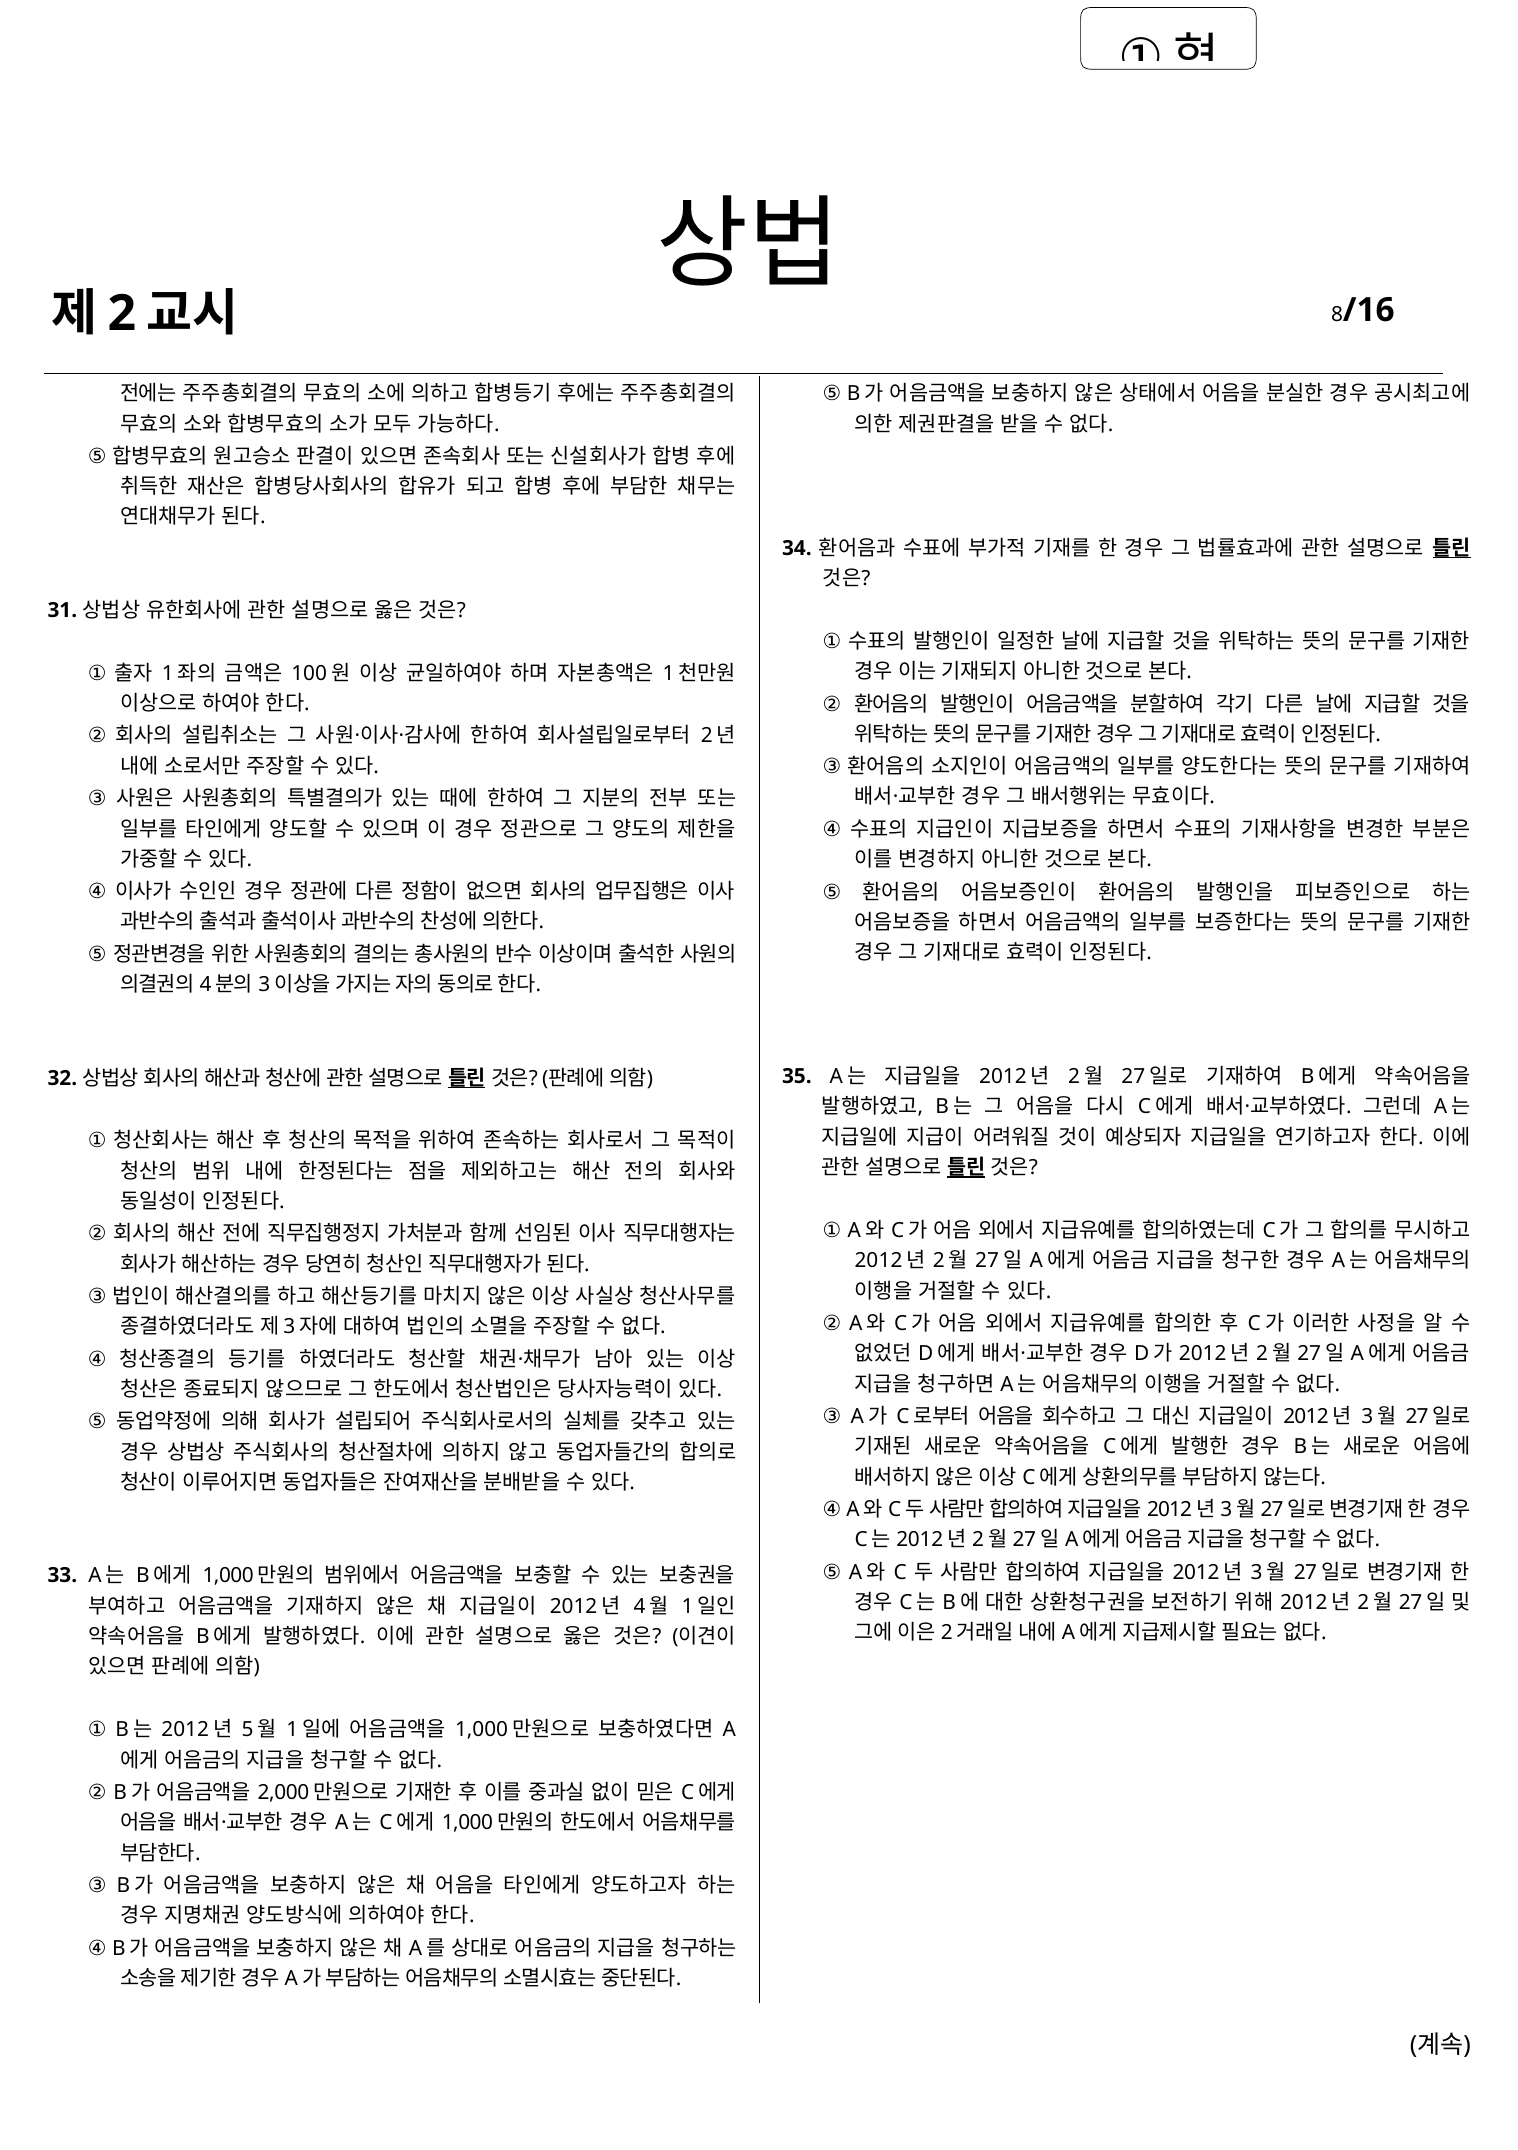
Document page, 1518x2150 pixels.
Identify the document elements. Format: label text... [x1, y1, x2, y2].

text ② 회사의 해산 전에 직무집행정지 가처분과 함께 선임된 이사 직무대행자는 회사가 해산하는 경우 당연히 청산인 직무대행자가 된다. [88, 1217, 736, 1277]
text ③ 법인이 해산결의를 하고 해산등기를 마치지 않은 이상 사실상 청산사무를 종결하였더라도 제3자에 대하여 법인의 소멸을 주장할 수 없다. [88, 1279, 736, 1340]
text ③ A가 C로부터 어음을 회수하고 그 대신 지급일이 2012년 3월 27일로 기재된 새로운 약속어음을 C에게 발행한 경우 B는 새로운 어음에 배서하지 않은 이상 C에게 상환의무를 부담하지 않는다. [822, 1399, 1471, 1490]
text ⑤ A와 C 두 사람만 합의하여 지급일을 2012년 3월 27일로 변경기재 한 경우 C는 B에 대한 상환청구권을 보전하기 위해 2012년 2월 27일 및 그에 이은 2거래일 내에 A에게 지급제시할 필요는 없다. [822, 1555, 1471, 1646]
text ② 회사의 설립취소는 그 사원·이사·감사에 한하여 회사설립일로부터 2년 내에 소로서만 주장할 수 있다. [88, 719, 736, 779]
text ④ A와 C 두 사람만 합의하여 지급일을 2012년 3월 27일로 변경기재 한 경우 C는 2012년 2월 27일 A에게 어음금 지급을 청구할 수 없다. [822, 1492, 1471, 1553]
text ④ 청산종결의 등기를 하였더라도 청산할 채권·채무가 남아 있는 이상 청산은 종료되지 않으므로 그 한도에서 청산법인은 당사자능력이 있다. [88, 1342, 736, 1403]
text 32. 상법상 회사의 해산과 청산에 관한 설명으로 틀린 것은? (판례에 의함) [47, 1061, 736, 1091]
text ② 환어음의 발행인이 어음금액을 분할하여 각기 다른 날에 지급할 것을 위탁하는 뜻의 문구를 기재한 경우 그 기재대로 효력이 인정된다. [822, 687, 1471, 747]
text ① A와 C가 어음 외에서 지급유예를 합의하였는데 C가 그 합의를 무시하고 2012년 2월 27일 A에게 어음금 지급을 청구한 경우 A는 어음채무의 이행을 거절할 수 있다. [822, 1213, 1471, 1304]
text ③ B가 어음금액을 보충하지 않은 채 어음을 타인에게 양도하고자 하는 경우 지명채권 양도방식에 의하여야 한다. [88, 1868, 736, 1929]
text 35. A는 지급일을 2012년 2월 27일로 기재하여 B에게 약속어음을 발행하였고, B는 그 어음을 다시 C에게 배서·교부하였다. 그런데 A는 지급일에 지급이 어려워질 것이 예상되자 지급일을 연기하고자 한다. 이에 관한 설명으로 틀린 것은? [782, 1059, 1471, 1181]
text ④ 수표의 지급인이 지급보증을 하면서 수표의 기재사항을 변경한 부분은 이를 변경하지 아니한 것으로 본다. [822, 812, 1471, 873]
text ① 수표의 발행인이 일정한 날에 지급할 것을 위탁하는 뜻의 문구를 기재한 경우 이는 기재되지 아니한 것으로 본다. [822, 624, 1471, 685]
text ④ 이사가 수인인 경우 정관에 다른 정함이 없으면 회사의 업무집행은 이사 과반수의 출석과 출석이사 과반수의 찬성에 의한다. [88, 874, 736, 935]
text ⑤ B가 어음금액을 보충하지 않은 상태에서 어음을 분실한 경우 공시최고에 의한 제권판결을 받을 수 없다. [822, 377, 1471, 437]
text ② A와 C가 어음 외에서 지급유예를 합의한 후 C가 이러한 사정을 알 수 없었던 D에게 배서·교부한 경우 D가 2012년 2월 27일 A에게 어음금 지급을 청구하면 A는 어음채무의 이행을 거절할 수 없다. [822, 1306, 1471, 1397]
text ⑤ 합병무효의 원고승소 판결이 있으면 존속회사 또는 신설회사가 합병 후에 취득한 재산은 합병당사회사의 합유가 되고 합병 후에 부담한 채무는 연대채무가 된다. [88, 439, 736, 530]
text ③ 사원은 사원총회의 특별결의가 있는 때에 한하여 그 지분의 전부 또는 일부를 타인에게 양도할 수 있으며 이 경우 정관으로 그 양도의 제한을 가중할 수 있다. [88, 781, 736, 872]
text ② B가 어음금액을 2,000만원으로 기재한 후 이를 중과실 없이 믿은 C에게 어음을 배서·교부한 경우 A는 C에게 1,000만원의 한도에서 어음채무를 부담한다. [88, 1775, 736, 1866]
text 31. 상법상 유한회사에 관한 설명으로 옳은 것은? [47, 593, 736, 623]
text ① B는 2012년 5월 1일에 어음금액을 1,000만원으로 보충하였다면 A에게 어음금의 지급을 청구할 수 없다. [88, 1713, 736, 1773]
text ④ B가 어음금액을 보충하지 않은 채 A를 상대로 어음금의 지급을 청구하는 소송을 제기한 경우 A가 부담하는 어음채무의 소멸시효는 중단된다. [88, 1931, 736, 1992]
text ① 청산회사는 해산 후 청산의 목적을 위하여 존속하는 회사로서 그 목적이 청산의 범위 내에 한정된다는 점을 제외하고는 해산 전의 회사와 동일성이 인정된다. [88, 1124, 736, 1214]
text ① 출자 1좌의 금액은 100원 이상 균일하여야 하며 자본총액은 1천만원 이상으로 하여야 한다. [88, 656, 736, 717]
text ⑤ 동업약정에 의해 회사가 설립되어 주식회사로서의 실체를 갖추고 있는 경우 상법상 주식회사의 청산절차에 의하지 않고 동업자들간의 합의로 청산이 이루어지면 동업자들은 잔여재산을 분배받을 수 있다. [88, 1405, 736, 1496]
text ③ 환어음의 소지인이 어음금액의 일부를 양도한다는 뜻의 문구를 기재하여 배서·교부한 경우 그 배서행위는 무효이다. [822, 749, 1471, 810]
text 33. A는 B에게 1,000만원의 범위에서 어음금액을 보충할 수 있는 보충권을 부여하고 어음금액을 기재하지 않은 채 지급일이 2012년 4월 1일인 약속어음을 B에게 발행하였다. 이에 관한 설명으로 옳은 것은? (이견이 있으면 판례에 의함) [47, 1559, 736, 1680]
text ⑤ 정관변경을 위한 사원총회의 결의는 총사원의 반수 이상이며 출석한 사원의 의결권의 4분의 3 이상을 가지는 자의 동의로 한다. [88, 937, 736, 998]
text 34. 환어음과 수표에 부가적 기재를 한 경우 그 법률효과에 관한 설명으로 틀린 것은? [782, 531, 1471, 591]
text ④ 판례에 의하면 주주총회의 합병결의에 무효원인이 있는 경우 합병등기 전에는 주주총회결의 무효의 소에 의하고 합병등기 후에는 주주총회결의 무효의 소와 합병무효의 소가 모두 가능하다. [88, 377, 736, 437]
text ⑤ 환어음의 어음보증인이 환어음의 발행인을 피보증인으로 하는 어음보증을 하면서 어음금액의 일부를 보증한다는 뜻의 문구를 기재한 경우 그 기재대로 효력이 인정된다. [822, 875, 1471, 966]
